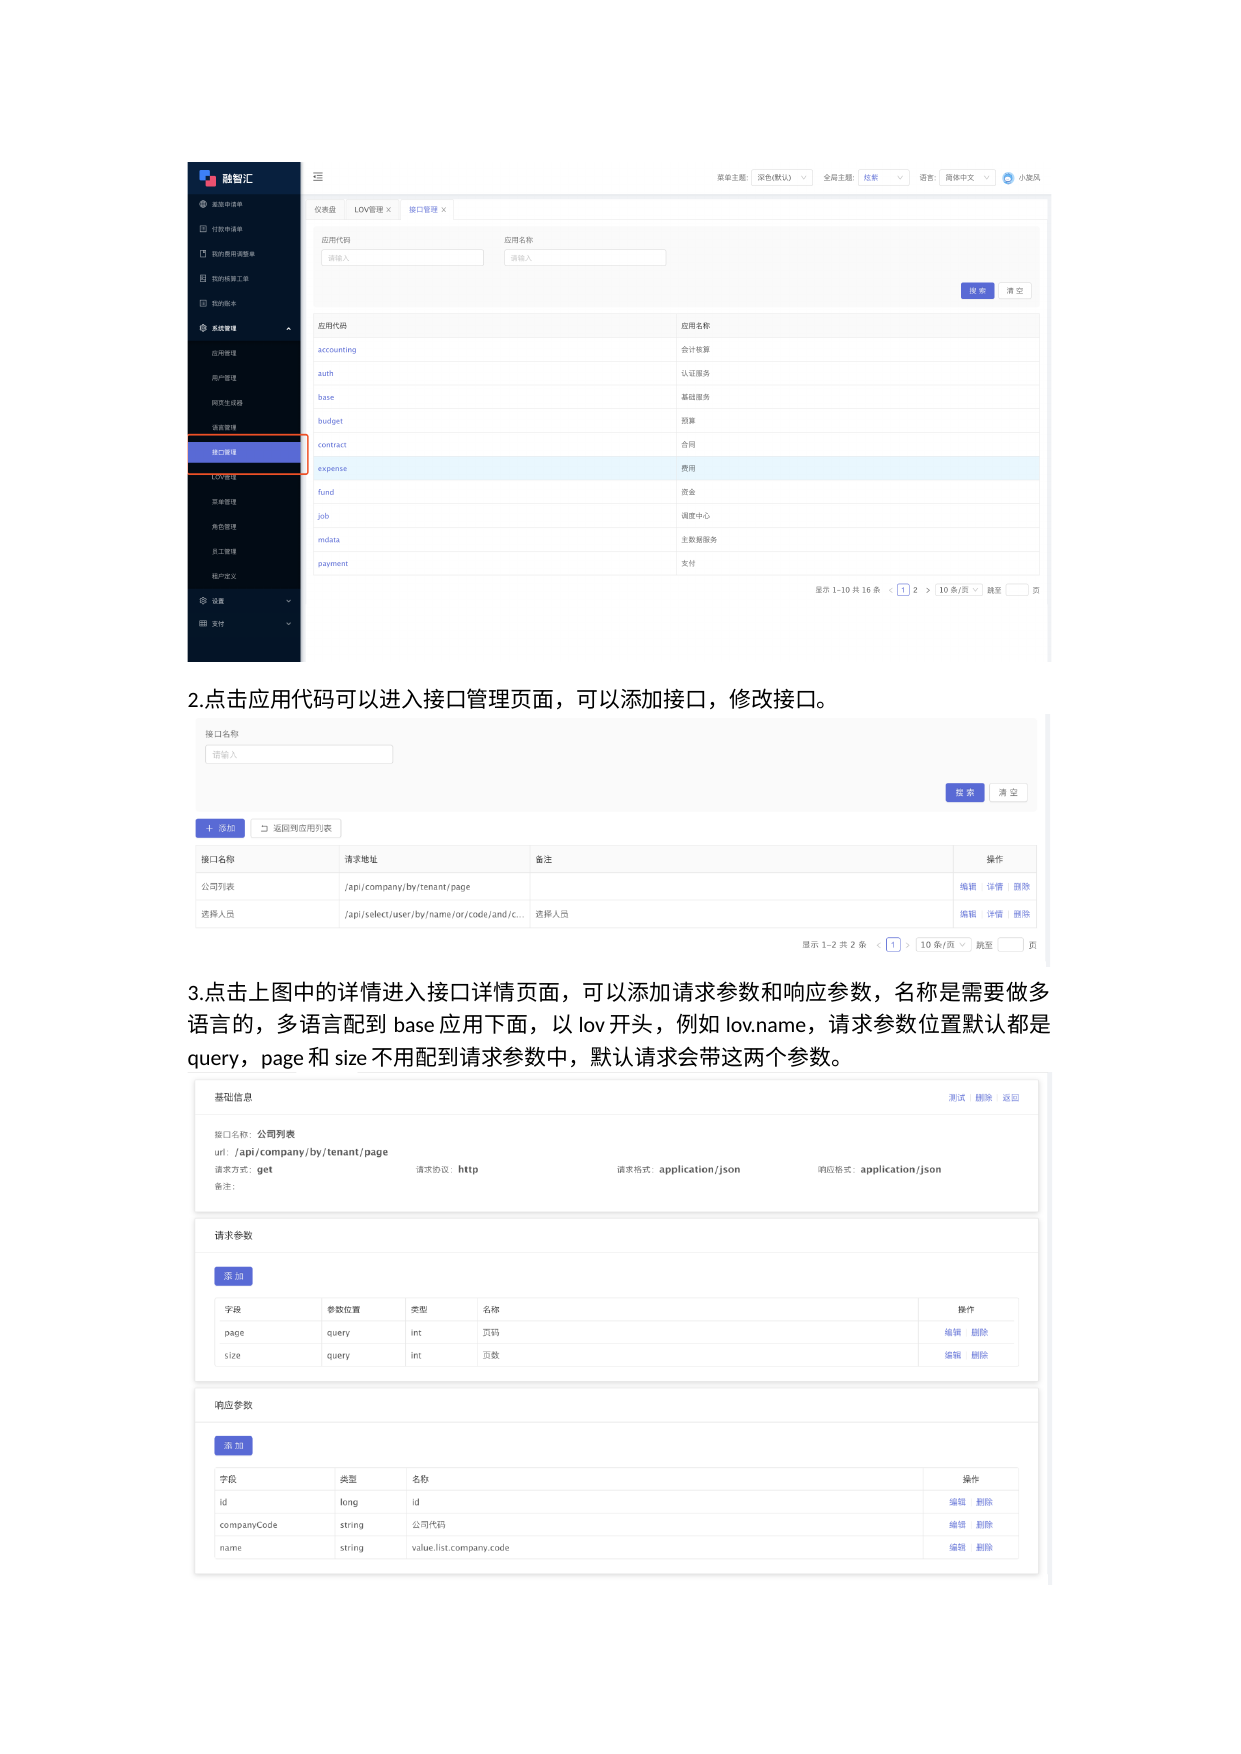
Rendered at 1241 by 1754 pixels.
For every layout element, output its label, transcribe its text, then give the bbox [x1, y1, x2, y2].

list 点击上图中的详情进入接口详情页面，可以添加请求参数和响应参数，名称是需要做多语言的，多语言配到base应用下面，以lov开头，例如lov.name，请求参数位置默认都是query，page和size不用配到请求参数中，默认请求会带这两个参数。 [187, 974, 1053, 1072]
picture [187, 162, 1052, 662]
picture [187, 714, 1051, 967]
list 点击应用代码可以进入接口管理页面，可以添加接口，修改接口。 [187, 682, 1053, 714]
picture [187, 1072, 1053, 1585]
